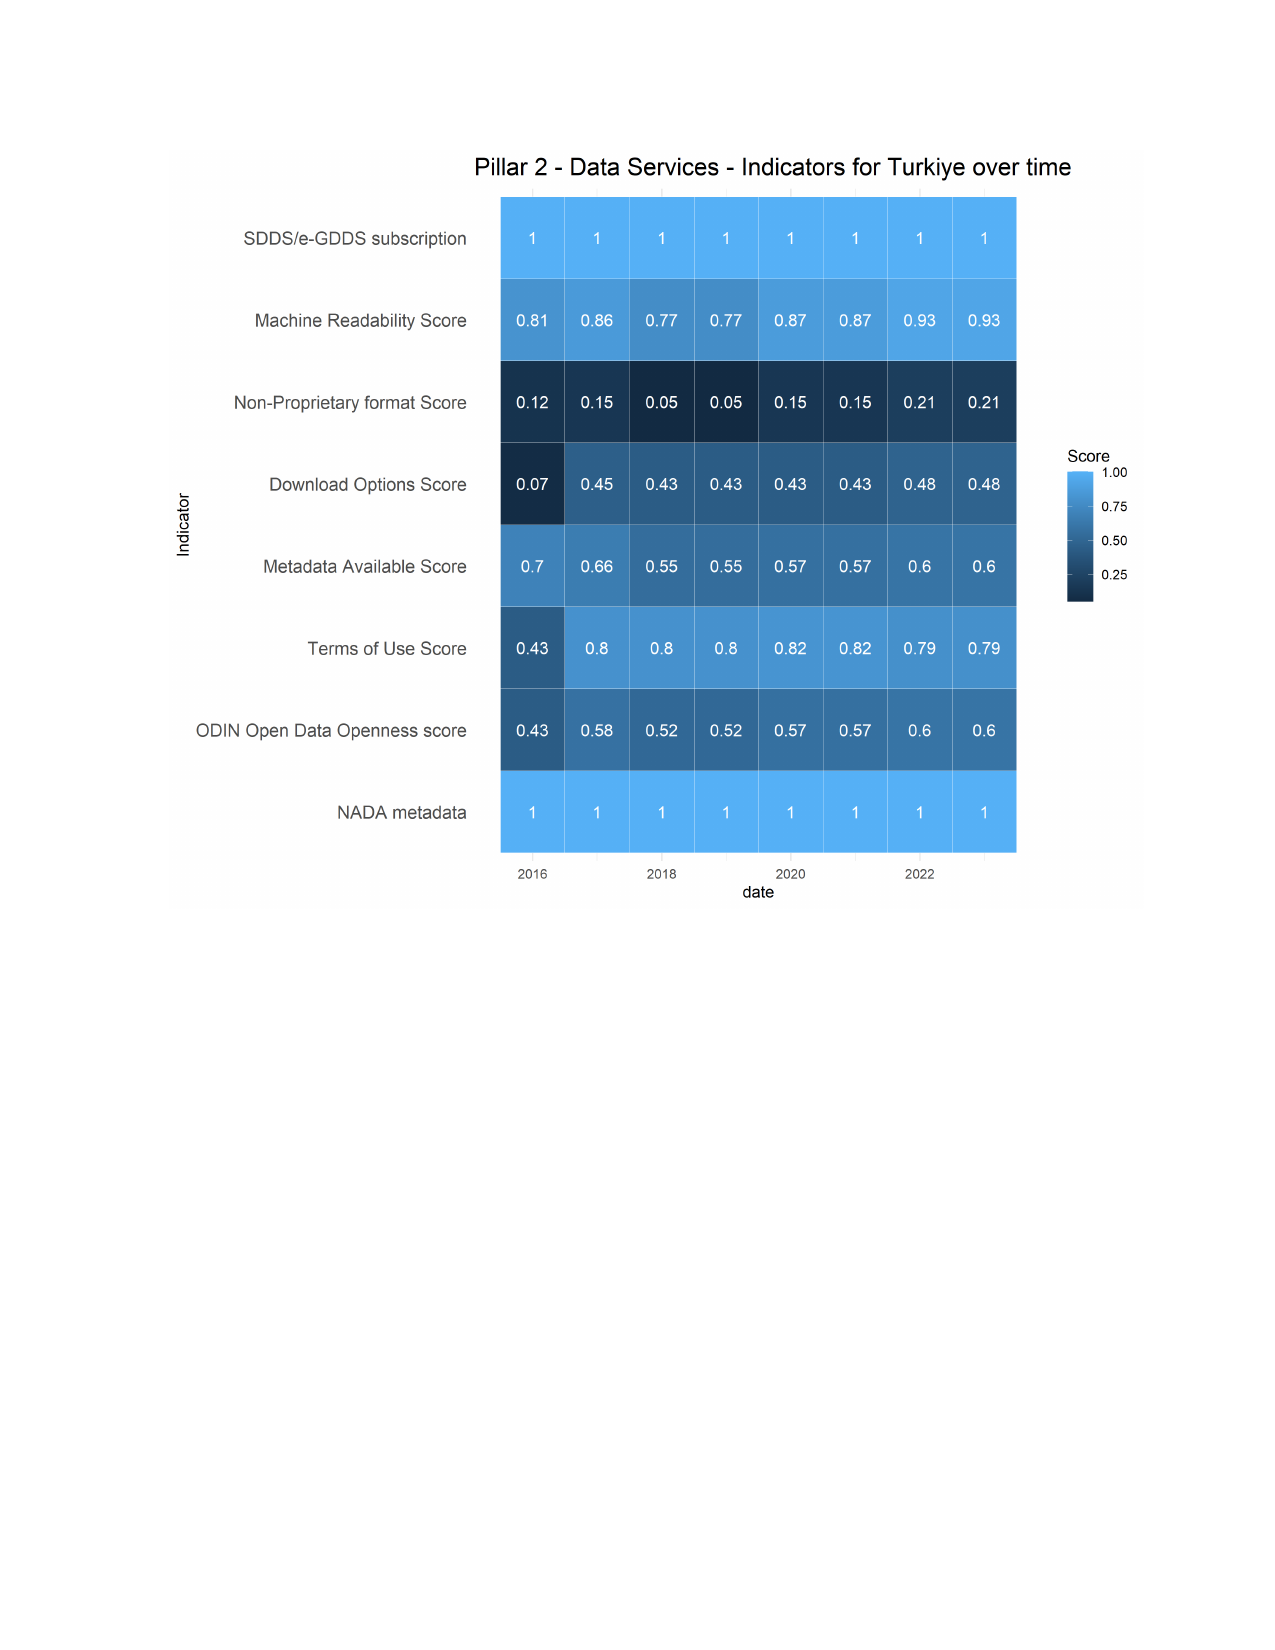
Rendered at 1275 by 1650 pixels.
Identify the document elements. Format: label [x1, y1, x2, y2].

picture [168, 150, 1144, 909]
